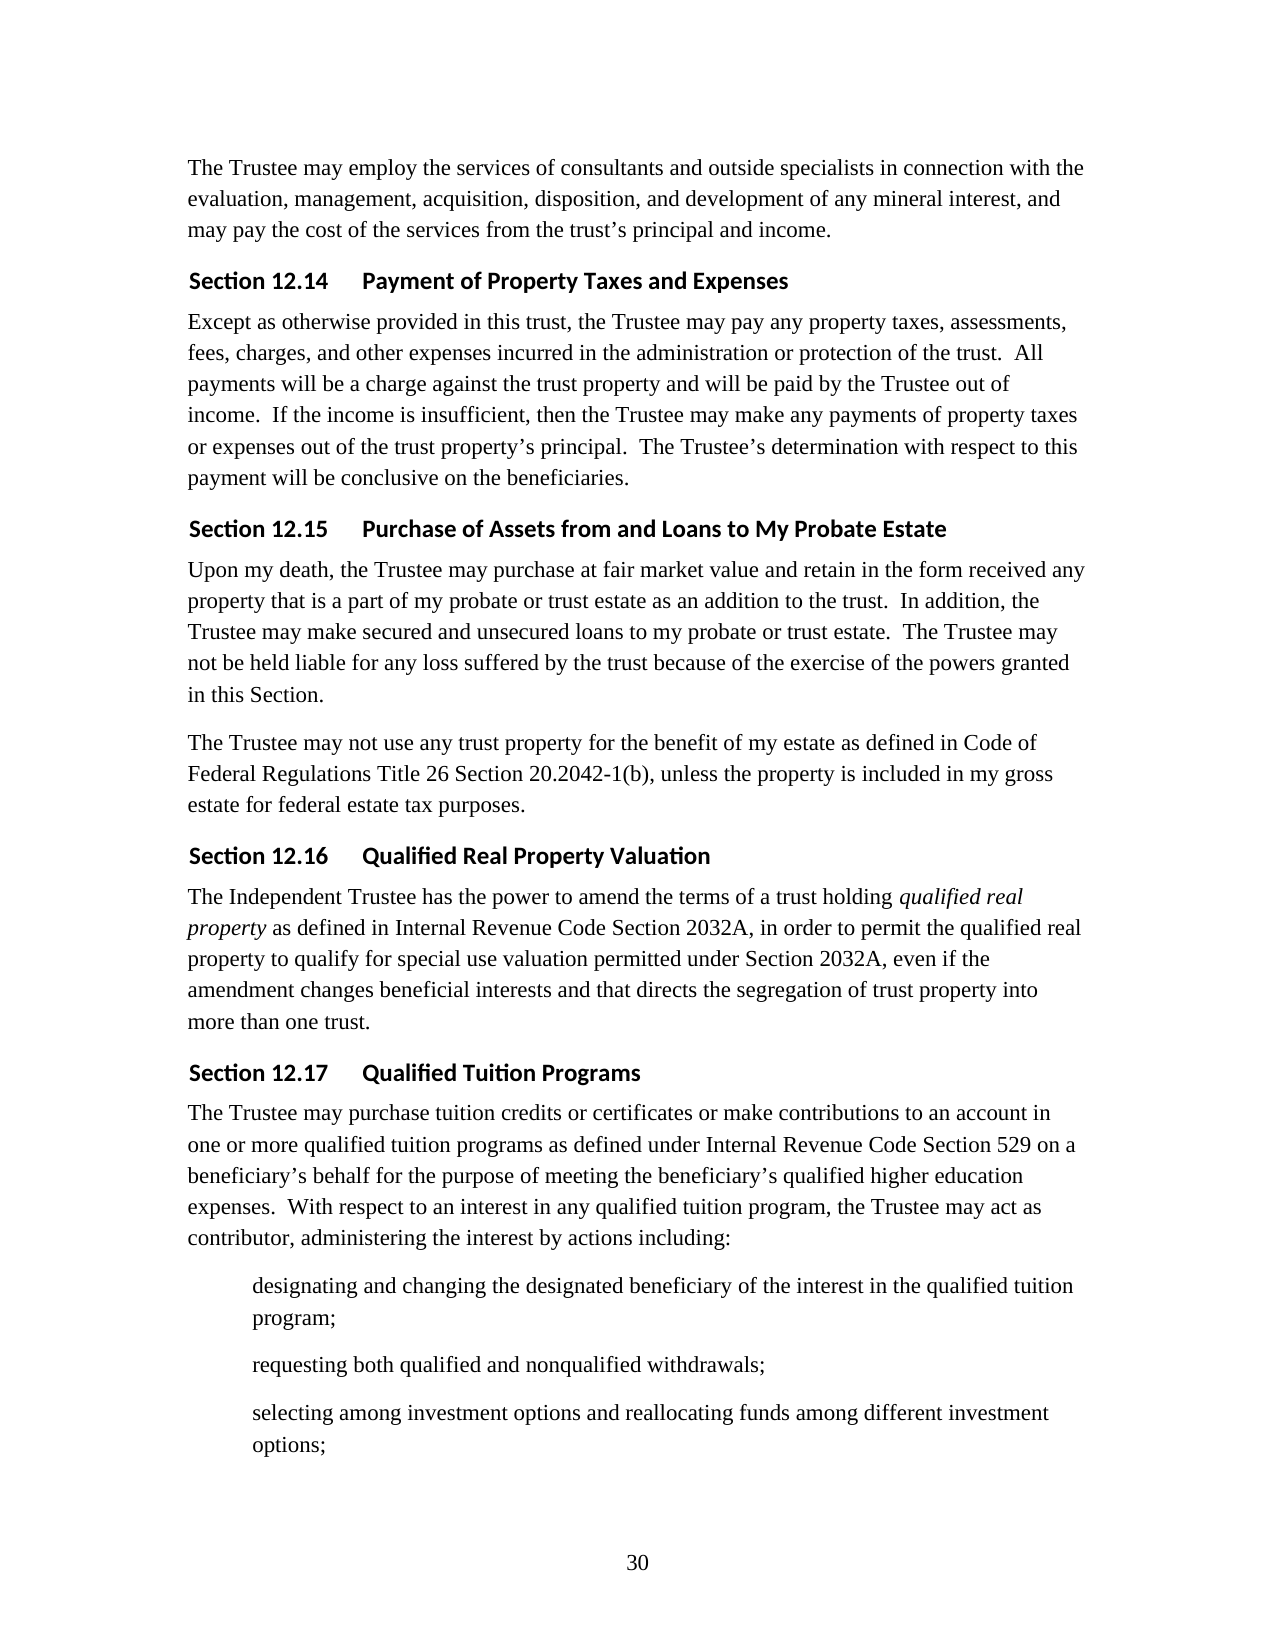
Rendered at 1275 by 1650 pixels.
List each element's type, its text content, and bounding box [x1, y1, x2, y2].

subtitle Section 12.14 Payment of Property Taxes and Expenses [189, 264, 1087, 296]
text requesting both qualified and nonqualified withdrawals; [252, 1348, 1087, 1379]
text The Trustee may employ the services of consultants and outside specialists in connection with the evaluation, management, acquisition, disposition, and development of any mineral interest, and may pay the cost of the services from the trust’s principal and income. [187, 150, 1087, 244]
text designating and changing the designated beneficiary of the interest in the qualified tuition program; [252, 1269, 1087, 1331]
text The Trustee may purchase tuition credits or certificates or make contributions to an account in one or more qualified tuition programs as defined under Internal Revenue Code Section 529 on a beneficiary’s behalf for the purpose of meeting the beneficiary’s qualified higher education expenses. With respect to an interest in any qualified tuition program, the Trustee may act as contributor, administering the interest by actions including: [187, 1096, 1087, 1252]
text The Independent Trustee has the power to amend the terms of a trust holding qualified real property as defined in Internal Revenue Code Section 2032A, in order to permit the qualified real property to qualify for special use valuation permitted under Section 2032A, even if the amendment changes beneficial interests and that directs the segregation of trust property into more than one trust. [187, 879, 1087, 1035]
text The Trustee may not use any trust property for the benefit of my estate as defined in Code of Federal Regulations Title 26 Section 20.2042-1(b), unless the property is included in my gross estate for federal estate tax purposes. [187, 725, 1087, 819]
text selecting among investment options and reallocating funds among different investment options; [252, 1396, 1087, 1458]
text Except as otherwise provided in this trust, the Trustee may pay any property taxes, assessments, fees, charges, and other expenses incurred in the administration or protection of the trust. All payments will be a charge against the trust property and will be paid by the Trustee out of income. If the income is insufficient, then the Trustee may make any payments of property taxes or expenses out of the trust property’s principal. The Trustee’s determination with respect to this payment will be conclusive on the beneficiaries. [187, 304, 1087, 492]
subtitle Section 12.17 Qualified Tuition Programs [189, 1056, 1087, 1087]
text Upon my death, the Trustee may purchase at fair market value and retain in the form received any property that is a part of my probate or trust estate as an addition to the trust. In addition, the Trustee may make secured and unsecured loans to my probate or trust estate. The Trustee may not be held liable for any loss suffered by the trust because of the exercise of the powers granted in this Section. [187, 552, 1087, 708]
subtitle Section 12.15 Purchase of Assets from and Loans to My Probate Estate [189, 512, 1087, 544]
subtitle Section 12.16 Qualified Real Property Valuation [189, 839, 1087, 871]
